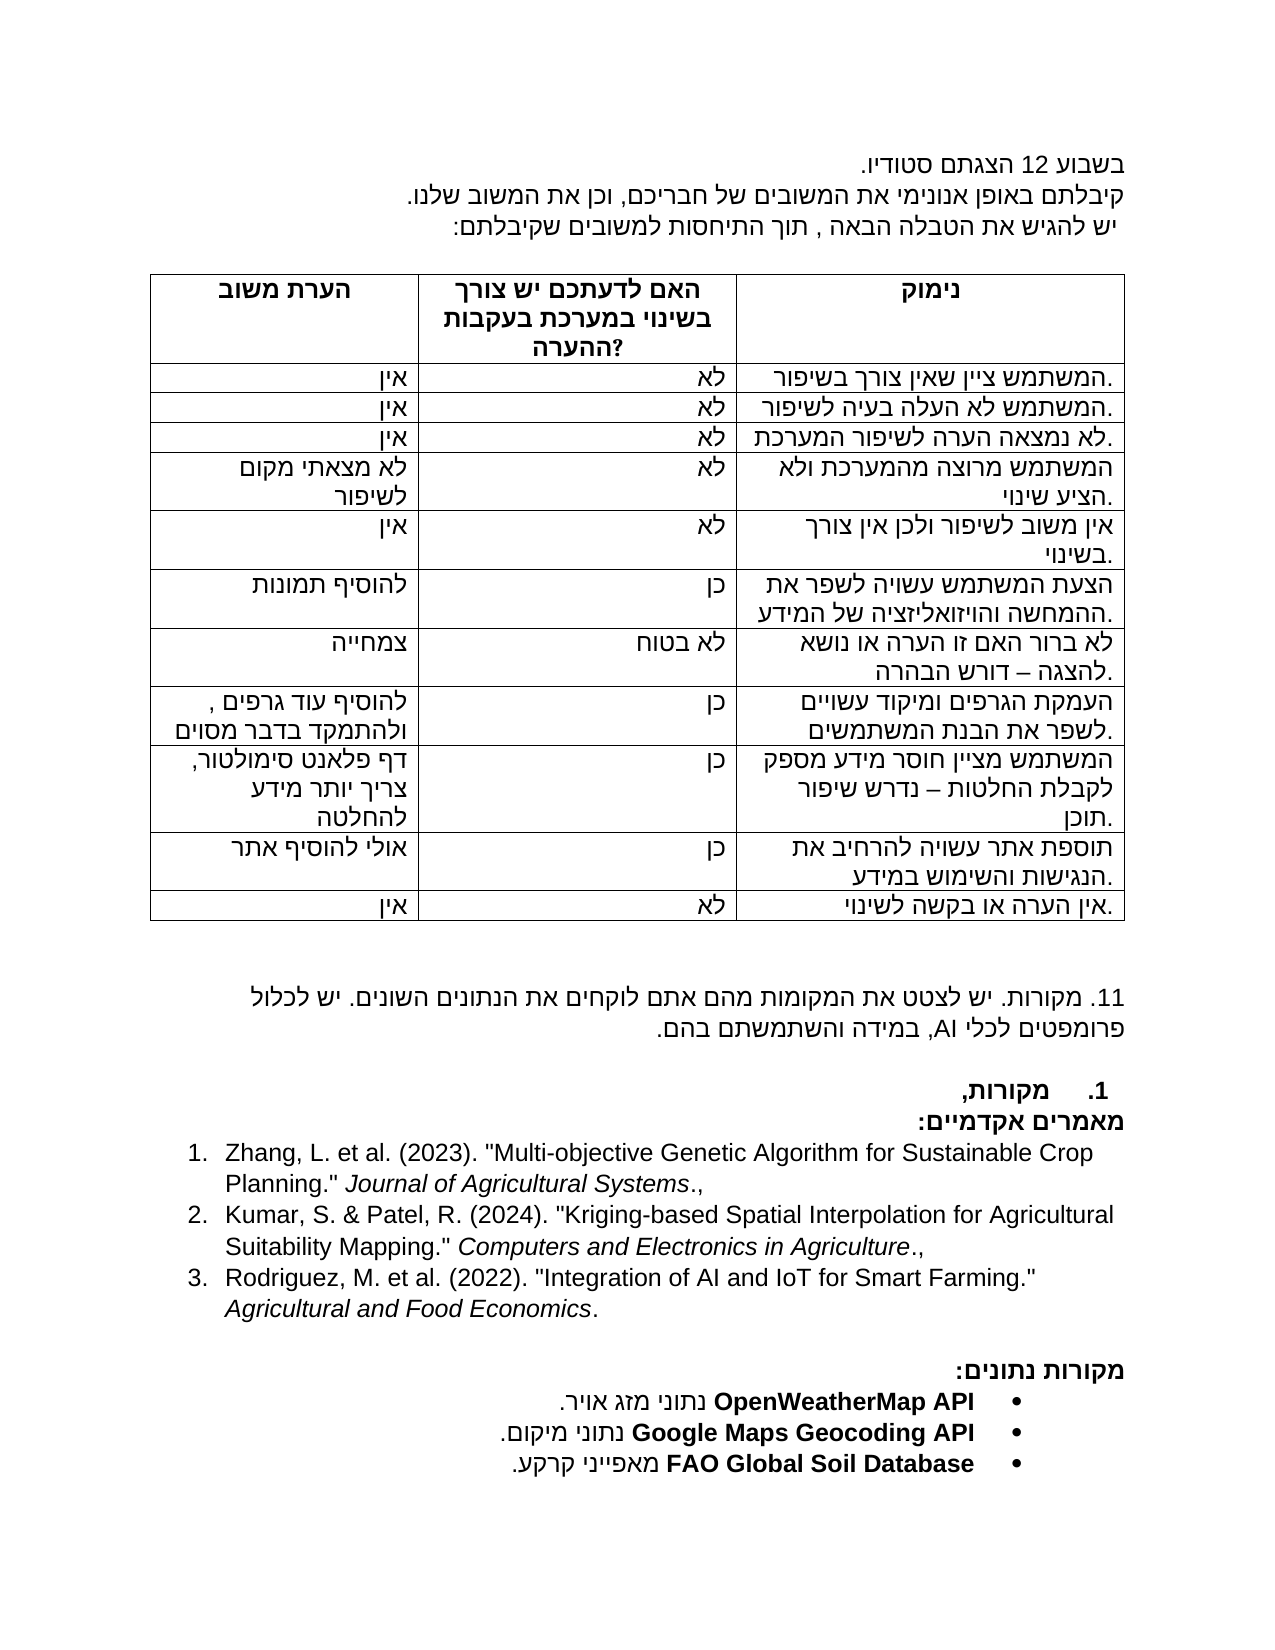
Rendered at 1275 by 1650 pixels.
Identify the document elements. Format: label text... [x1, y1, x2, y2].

list Rodriguez, M. et al. (2022). "Integration of AI and IoT for Smart Farming." Agricultural and Food Economics. [187, 1263, 1125, 1322]
table_cell אין [151, 364, 418, 392]
table_cell אין [151, 393, 418, 422]
table_cell להוסיף עוד גרפים , ולהתמקד בדבר מסוים [151, 687, 418, 744]
list OpenWeatherMap API נתוני מזג אויר. [150, 1387, 1012, 1416]
table_cell לא [419, 891, 736, 920]
table_cell לא [419, 453, 736, 510]
table_cell לא [419, 364, 736, 392]
text יש להגיש את הטבלה הבאה , תוך התיחסות למשובים שקיבלתם: [150, 212, 1125, 241]
table_cell דף פלאנט סימולטור, צריך יותר מידע להחלטה [151, 746, 418, 832]
table_cell אולי להוסיף אתר [151, 833, 418, 890]
table_cell להוסיף תמונות [151, 570, 418, 627]
table_cell תוספת אתר עשויה להרחיב את הנגישות והשימוש במידע. [737, 833, 1124, 890]
table_cell כן [419, 570, 736, 627]
table_cell לא מצאתי מקום לשיפור [151, 453, 418, 510]
table_cell לא ברור האם זו הערה או נושא להצגה – דורש הבהרה. [737, 629, 1124, 686]
table_cell לא נמצאה הערה לשיפור המערכת. [737, 423, 1124, 452]
list Kumar, S. & Patel, R. (2024). "Kriging-based Spatial Interpolation for Agricultural Suitability Mapping." Computers and Electronics in Agriculture., [187, 1201, 1125, 1260]
table_cell צמחייה [151, 629, 418, 686]
text בשבוע 12 הצגתם סטודיו. [150, 150, 1125, 179]
table_cell לא [419, 511, 736, 569]
table_cell המשתמש מרוצה מהמערכת ולא הציע שינוי. [737, 453, 1124, 510]
table_cell אין [151, 891, 418, 920]
list Google Maps Geocoding API נתוני מיקום. [150, 1418, 1012, 1447]
table_cell כן [419, 687, 736, 744]
table_header האם לדעתכם יש צורך בשינוי במערכת בעקבות ההערה? [419, 275, 736, 362]
table_cell הצעת המשתמש עשויה לשפר את ההמחשה והויזואליזציה של המידע. [737, 570, 1124, 627]
text קיבלתם באופן אנונימי את המשובים של חבריכם, וכן את המשוב שלנו. [150, 181, 1125, 210]
text 11. מקורות. יש לצטט את המקומות מהם אתם לוקחים את הנתונים השונים. יש לכלול פרומפטים לכלי AI, במידה והשתמשתם בהם. [150, 983, 1125, 1043]
text מאמרים אקדמיים: [150, 1107, 1125, 1136]
table_cell לא [419, 393, 736, 422]
table_cell אין משוב לשיפור ולכן אין צורך בשינוי. [737, 511, 1124, 569]
table_cell אין [151, 423, 418, 452]
table_cell לא בטוח [419, 629, 736, 686]
table_header נימוק [737, 275, 1124, 362]
table_cell אין [151, 511, 418, 569]
table_cell המשתמש לא העלה בעיה לשיפור. [737, 393, 1124, 422]
table_cell כן [419, 833, 736, 890]
table_cell אין הערה או בקשה לשינוי. [737, 891, 1124, 920]
table_cell המשתמש ציין שאין צורך בשיפור. [737, 364, 1124, 392]
table_header הערת משוב [151, 275, 418, 362]
table_cell העמקת הגרפים ומיקוד עשויים לשפר את הבנת המשתמשים. [737, 687, 1124, 744]
list FAO Global Soil Database מאפייני קרקע. [150, 1449, 1012, 1478]
table_cell כן [419, 746, 736, 832]
list מקורות, [150, 1076, 1087, 1105]
table_cell לא [419, 423, 736, 452]
text מקורות נתונים: [150, 1356, 1125, 1384]
table_cell המשתמש מציין חוסר מידע מספק לקבלת החלטות – נדרש שיפור תוכן. [737, 746, 1124, 832]
list Zhang, L. et al. (2023). "Multi-objective Genetic Algorithm for Sustainable Crop Planning." Journal of Agricultural Systems., [187, 1138, 1125, 1198]
